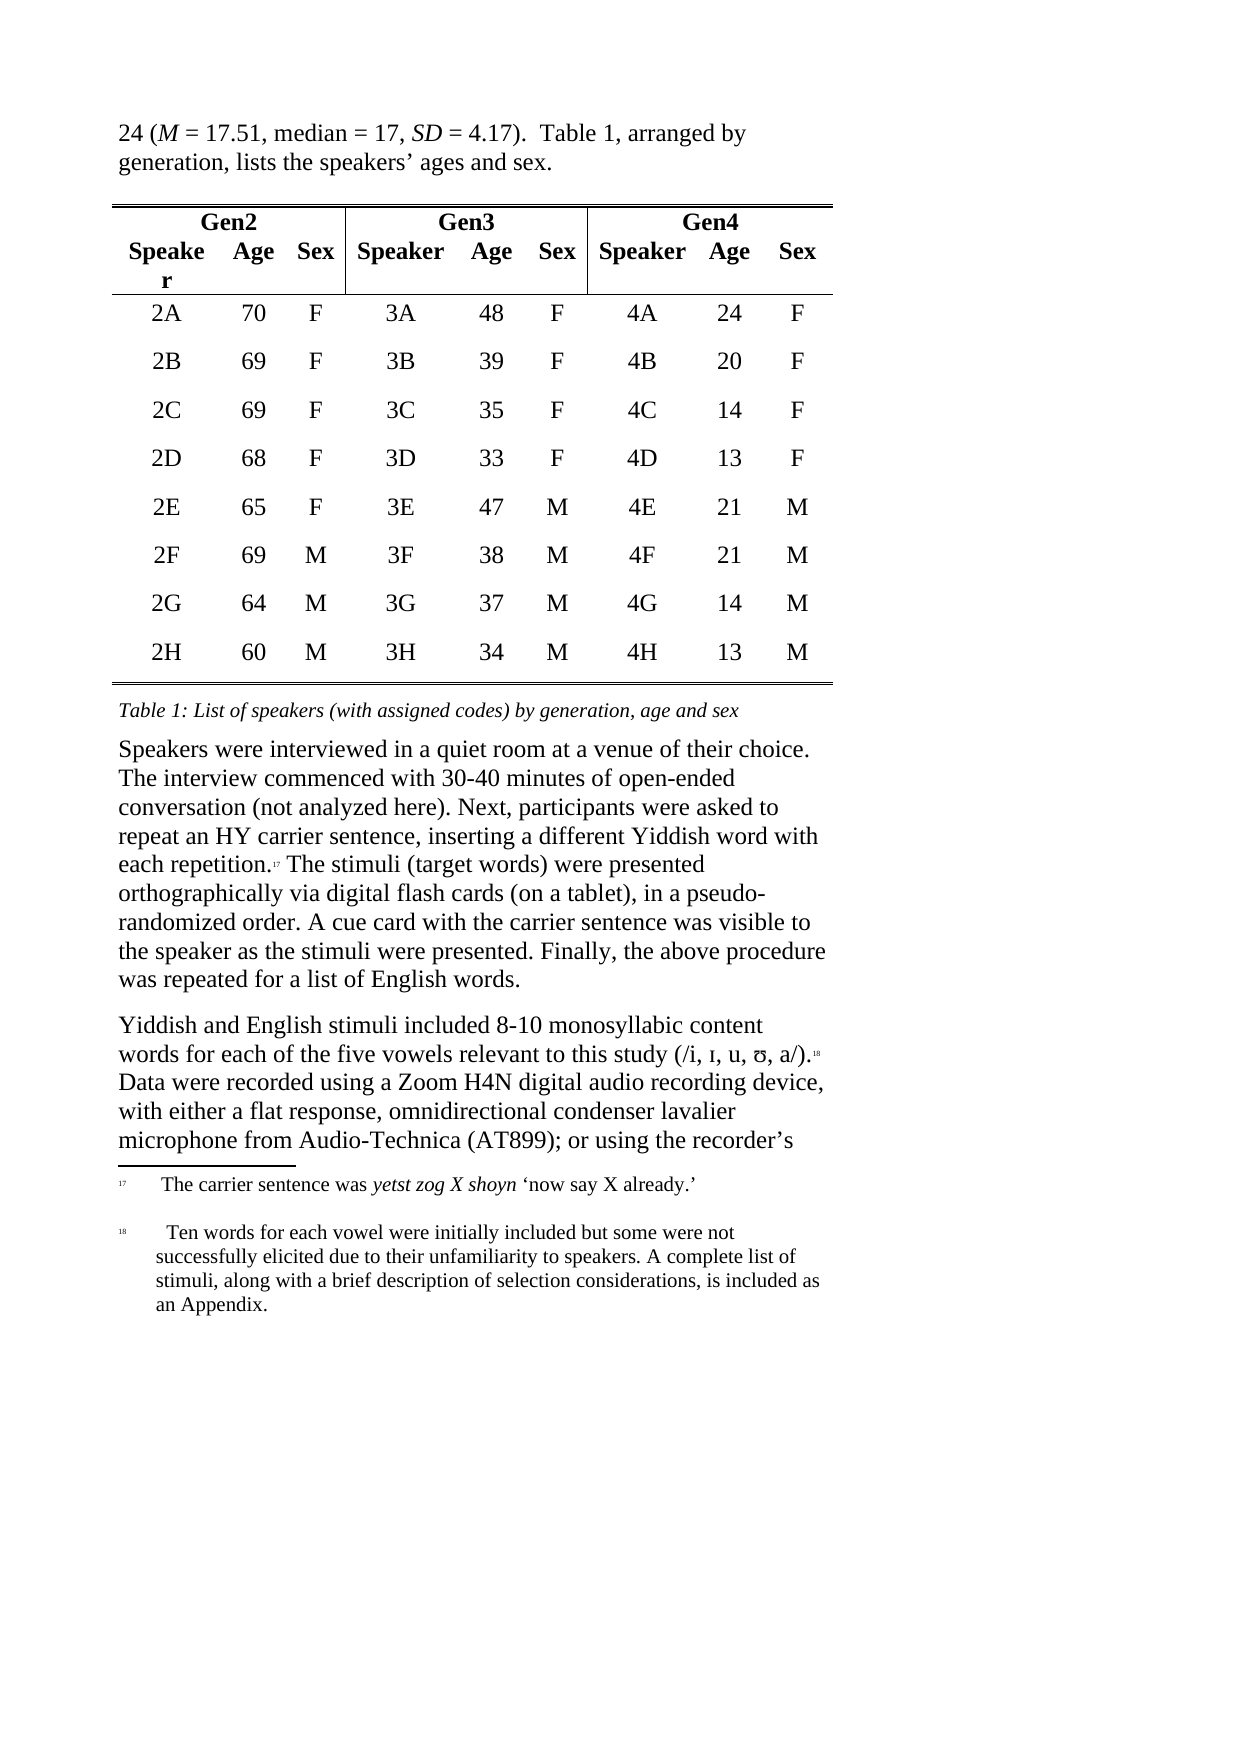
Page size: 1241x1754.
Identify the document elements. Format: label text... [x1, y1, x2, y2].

table_cell Age [221, 236, 286, 294]
table_header Gen3 [346, 208, 587, 236]
table_cell 3H [346, 634, 456, 682]
table_cell 4F [587, 537, 697, 585]
table_cell F [527, 295, 587, 343]
table_cell F [761, 295, 833, 343]
table_cell F [761, 440, 833, 488]
table_cell 20 [697, 343, 761, 392]
table_cell 3C [346, 392, 456, 440]
table_cell M [527, 489, 587, 537]
table_cell 2C [112, 392, 221, 440]
table_cell Age [697, 236, 761, 294]
table_cell 60 [221, 634, 286, 682]
table_cell 37 [456, 585, 527, 634]
table_cell 21 [697, 537, 761, 585]
table_cell M [761, 537, 833, 585]
table_cell 3F [346, 537, 456, 585]
table_cell F [286, 392, 346, 440]
table_cell Age [456, 236, 527, 294]
table_cell F [527, 440, 587, 488]
table_cell 64 [221, 585, 286, 634]
text Yiddish and English stimuli included 8-10 monosyllabic content words for each of the five vowels relevant to this study (/i, ɪ, u, ʊ, a/). [118, 1010, 827, 1067]
table_cell F [286, 343, 346, 392]
table_cell 2D [112, 440, 221, 488]
text Table 1: List of speakers (with assigned codes) by generation, age and sex [118, 698, 827, 722]
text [118, 118, 827, 176]
table_cell 4D [587, 440, 697, 488]
table_cell M [527, 585, 587, 634]
table_cell 2F [112, 537, 221, 585]
table_cell 2A [112, 295, 221, 343]
table_cell 70 [221, 295, 286, 343]
table_cell 47 [456, 489, 527, 537]
table_cell 2H [112, 634, 221, 682]
table_cell 38 [456, 537, 527, 585]
table_cell M [527, 537, 587, 585]
table_cell 2G [112, 585, 221, 634]
table_cell 68 [221, 440, 286, 488]
table_cell M [761, 585, 833, 634]
table_cell 14 [697, 392, 761, 440]
table_cell Sex [286, 236, 345, 294]
table_cell 4H [587, 634, 697, 682]
text Speakers were interviewed in a quiet room at a venue of their choice. The interview commenced with 30-40 minutes of open-ended conversation (not analyzed here). Next, participants were asked to repeat an HY carrier sentence, inserting a different Yiddish word with each repetition. The stimuli (target words) were presented orthographically via digital flash cards (on a tablet), in a pseudo-randomized order. A cue card with the carrier sentence was visible to the speaker as the stimuli were presented. Finally, the above procedure was repeated for a list of English words. [118, 734, 827, 993]
table_cell M [761, 489, 833, 537]
table_cell 21 [697, 489, 761, 537]
table_cell M [286, 634, 346, 682]
table_cell M [286, 537, 346, 585]
text Data were recorded using a Zoom H4N digital audio recording device, with either a flat response, omnidirectional condenser lavalier microphone from Audio-Technica (AT899); or using the recorder’s built-in microphone. The recordings were made in WAV format, with a sample frequency 44.1/kHz and a bit rate of 16. [118, 1067, 827, 1154]
table_cell Speaker [346, 236, 456, 294]
table_cell 4C [587, 392, 697, 440]
table_cell F [761, 343, 833, 392]
table_cell 69 [221, 343, 286, 392]
table_cell 65 [221, 489, 286, 537]
table_cell 48 [456, 295, 527, 343]
table_cell 2E [112, 489, 221, 537]
table_cell F [286, 295, 346, 343]
table_cell F [286, 489, 346, 537]
table_cell 3D [346, 440, 456, 488]
table_cell Speaker [112, 236, 221, 294]
table_cell 3A [346, 295, 456, 343]
table_cell F [527, 392, 587, 440]
table_cell 3B [346, 343, 456, 392]
table_cell 39 [456, 343, 527, 392]
table_cell 4G [587, 585, 697, 634]
table_header Gen4 [588, 208, 833, 236]
table_cell 69 [221, 392, 286, 440]
table_cell 4E [587, 489, 697, 537]
table_cell M [761, 634, 833, 682]
table_cell M [286, 585, 346, 634]
table_cell 24 [697, 295, 761, 343]
table_header Gen2 [112, 208, 345, 236]
table_cell 69 [221, 537, 286, 585]
table_cell 13 [697, 634, 761, 682]
table_cell 4B [587, 343, 697, 392]
table_cell 33 [456, 440, 527, 488]
table_cell 34 [456, 634, 527, 682]
table_cell 4A [587, 295, 697, 343]
table_cell Sex [527, 236, 587, 294]
table_cell F [286, 440, 346, 488]
table_cell F [527, 343, 587, 392]
table_cell 13 [697, 440, 761, 488]
table_cell 2B [112, 343, 221, 392]
table_cell F [761, 392, 833, 440]
table_cell M [527, 634, 587, 682]
table_cell Speaker [588, 236, 697, 294]
table_cell 3G [346, 585, 456, 634]
table_cell 3E [346, 489, 456, 537]
table_cell 14 [697, 585, 761, 634]
table_cell 35 [456, 392, 527, 440]
table_cell Sex [761, 236, 833, 294]
